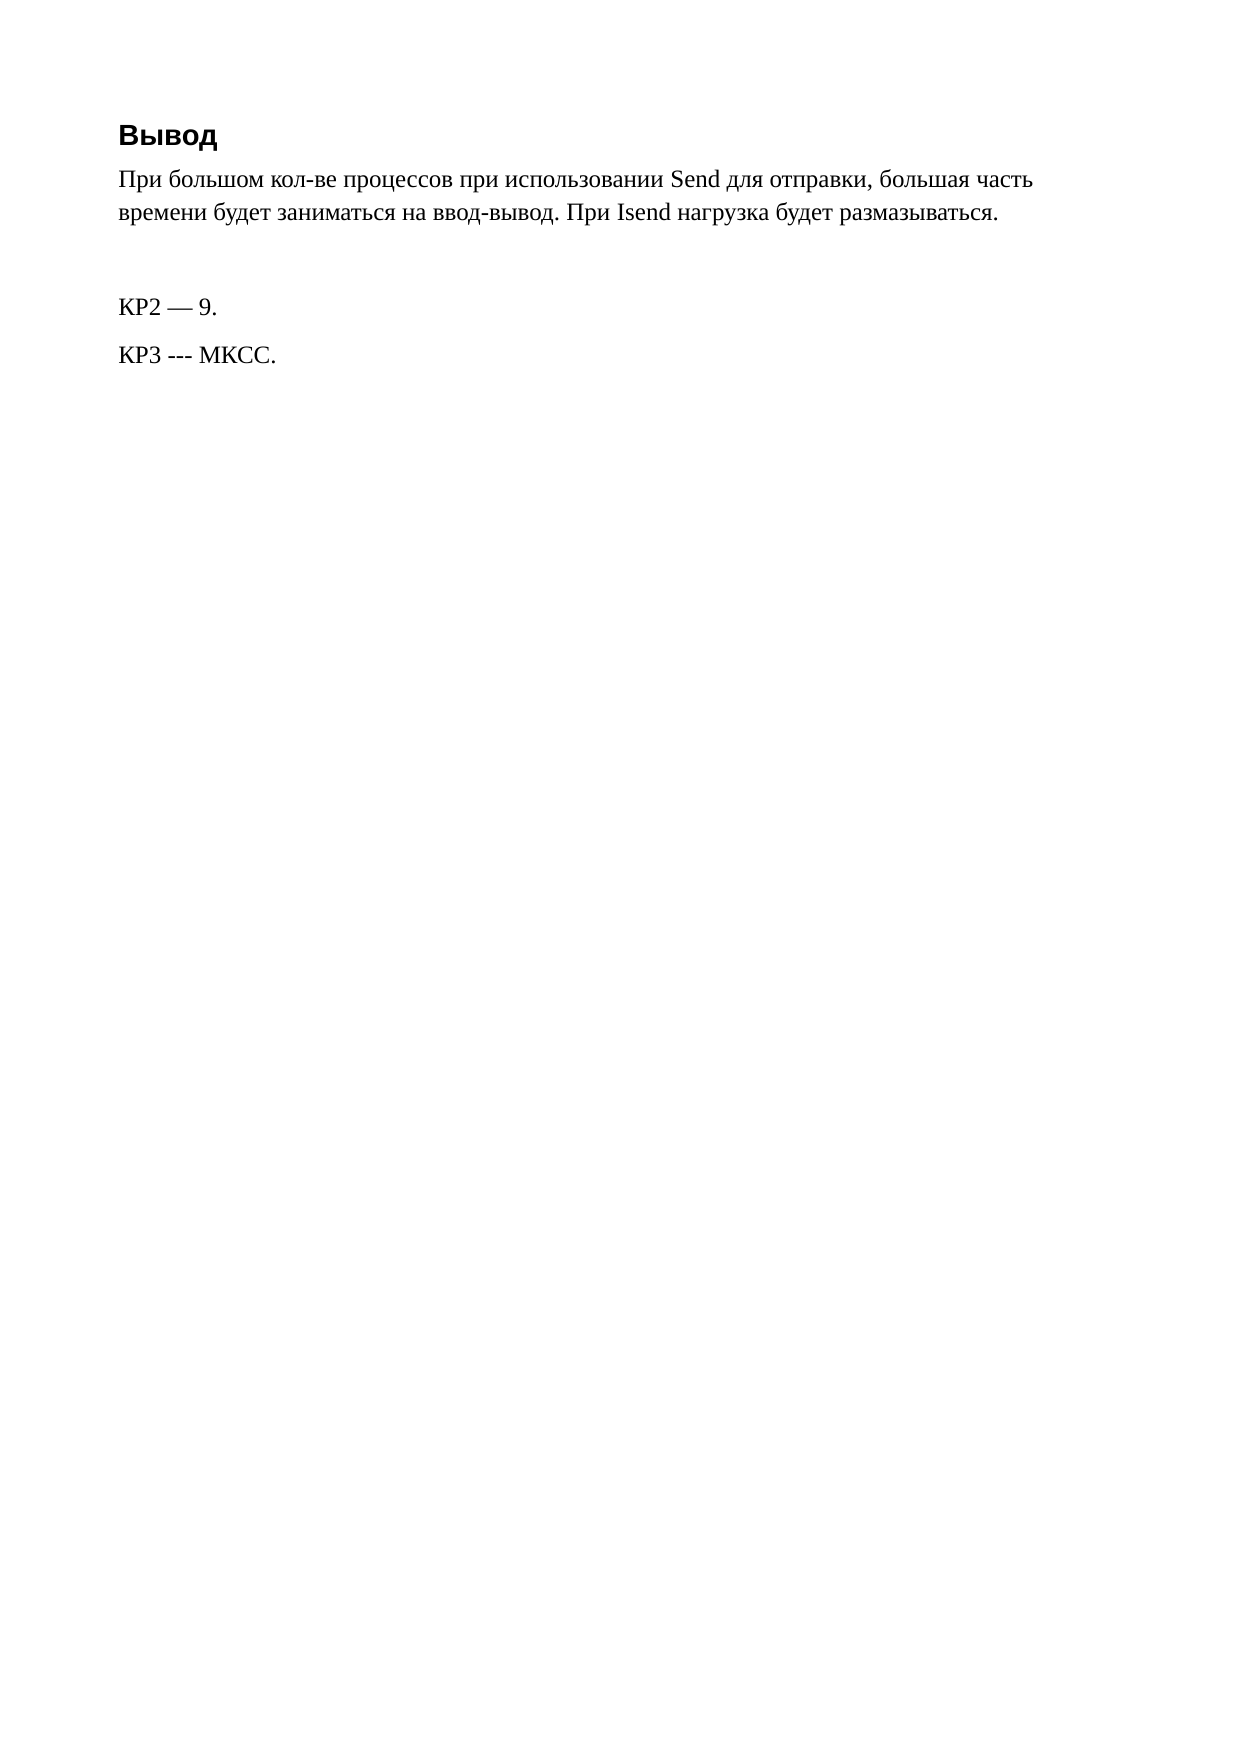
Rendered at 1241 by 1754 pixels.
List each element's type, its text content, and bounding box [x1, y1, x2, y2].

subtitle Вывод [118, 118, 1122, 152]
text При большом кол-ве процессов при использовании Send для отправки, большая часть времени будет заниматься на ввод-вывод. При Isend нагрузка будет размазываться. [118, 164, 1122, 226]
text КР2 — 9. [118, 292, 1122, 321]
text КР3 --- МКСС. [118, 340, 1122, 369]
